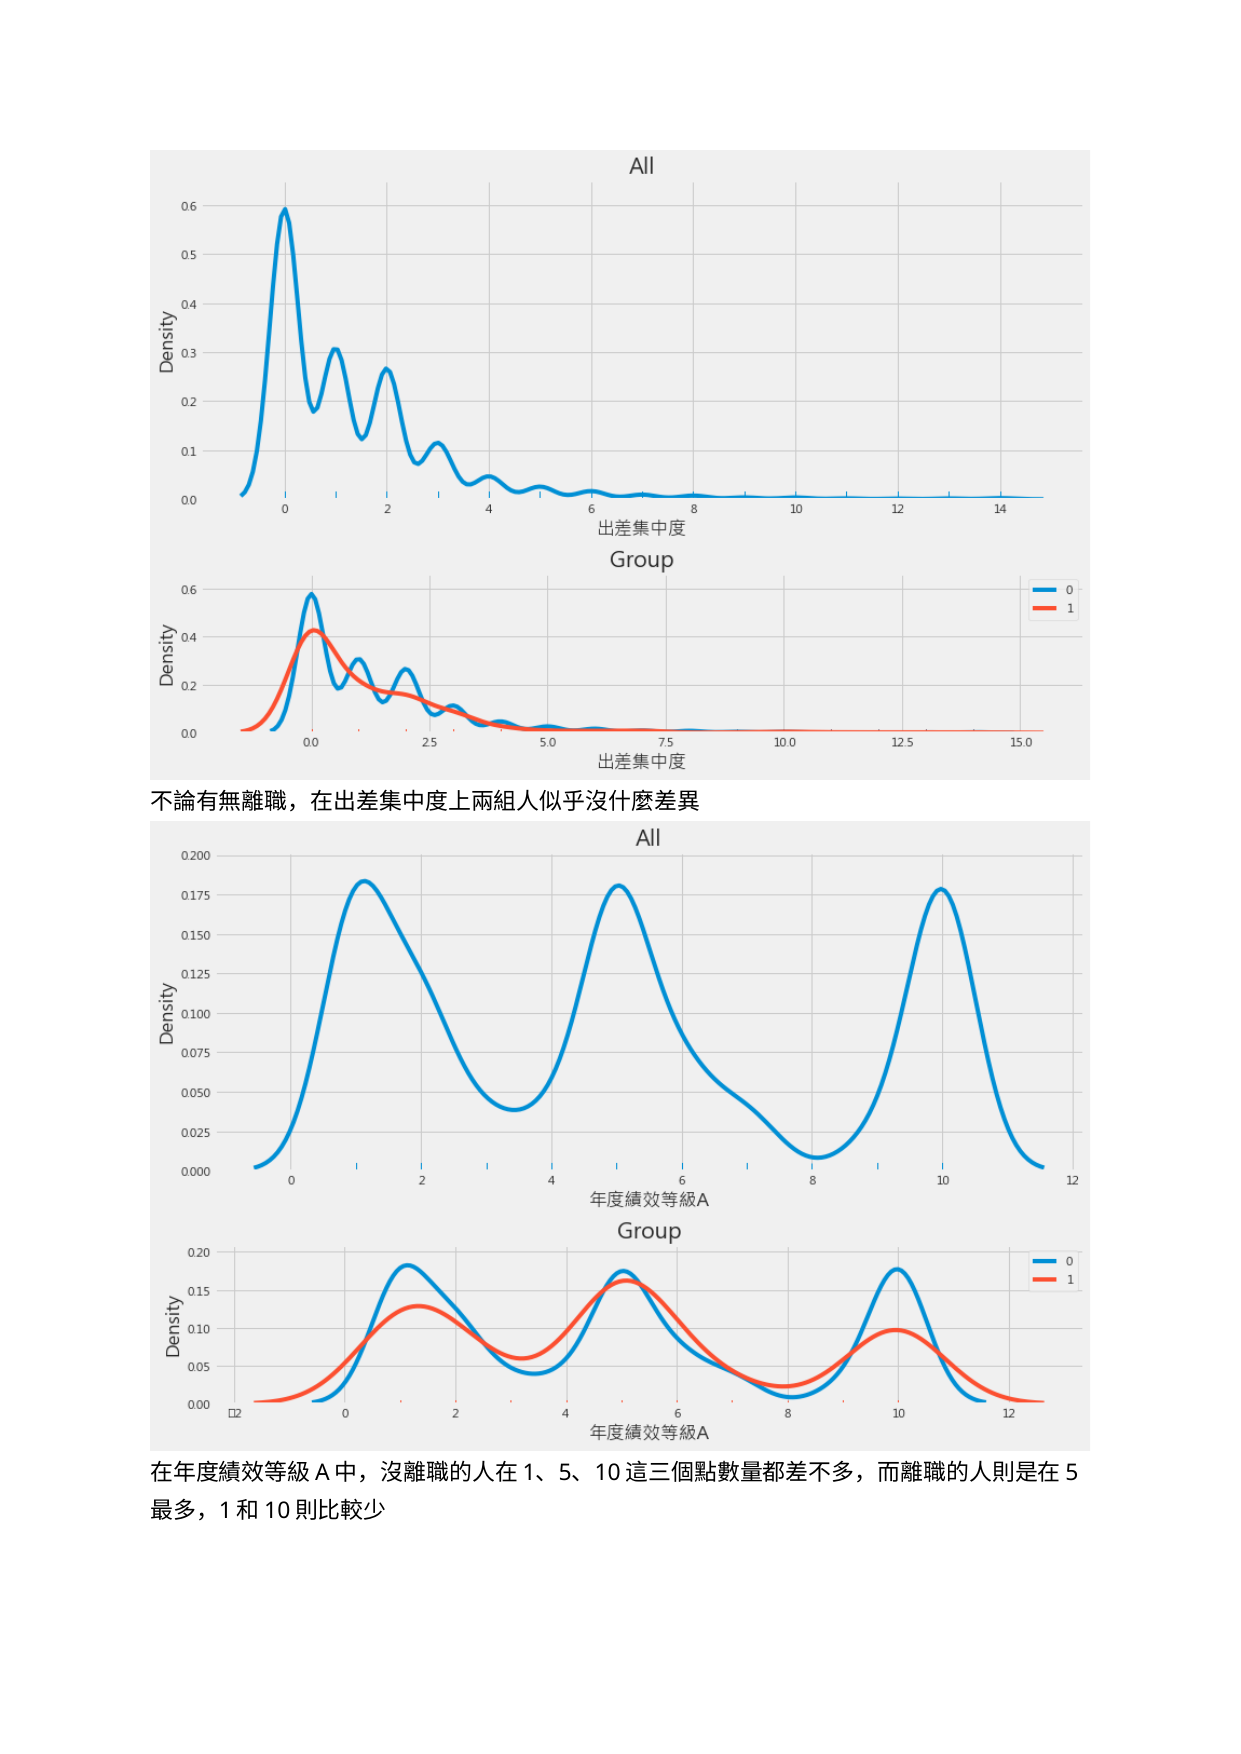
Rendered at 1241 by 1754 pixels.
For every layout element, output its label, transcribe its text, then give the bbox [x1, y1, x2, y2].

text 不論有無離職，在出差集中度上兩組人似乎沒什麼差異 [150, 783, 1090, 816]
text 在年度績效等級A中，沒離職的人在1、5、10這三個點數量都差不多，而離職的人則是在5最多，1和10則比較少 [150, 1454, 1090, 1526]
picture [150, 150, 1091, 780]
picture [150, 821, 1091, 1451]
